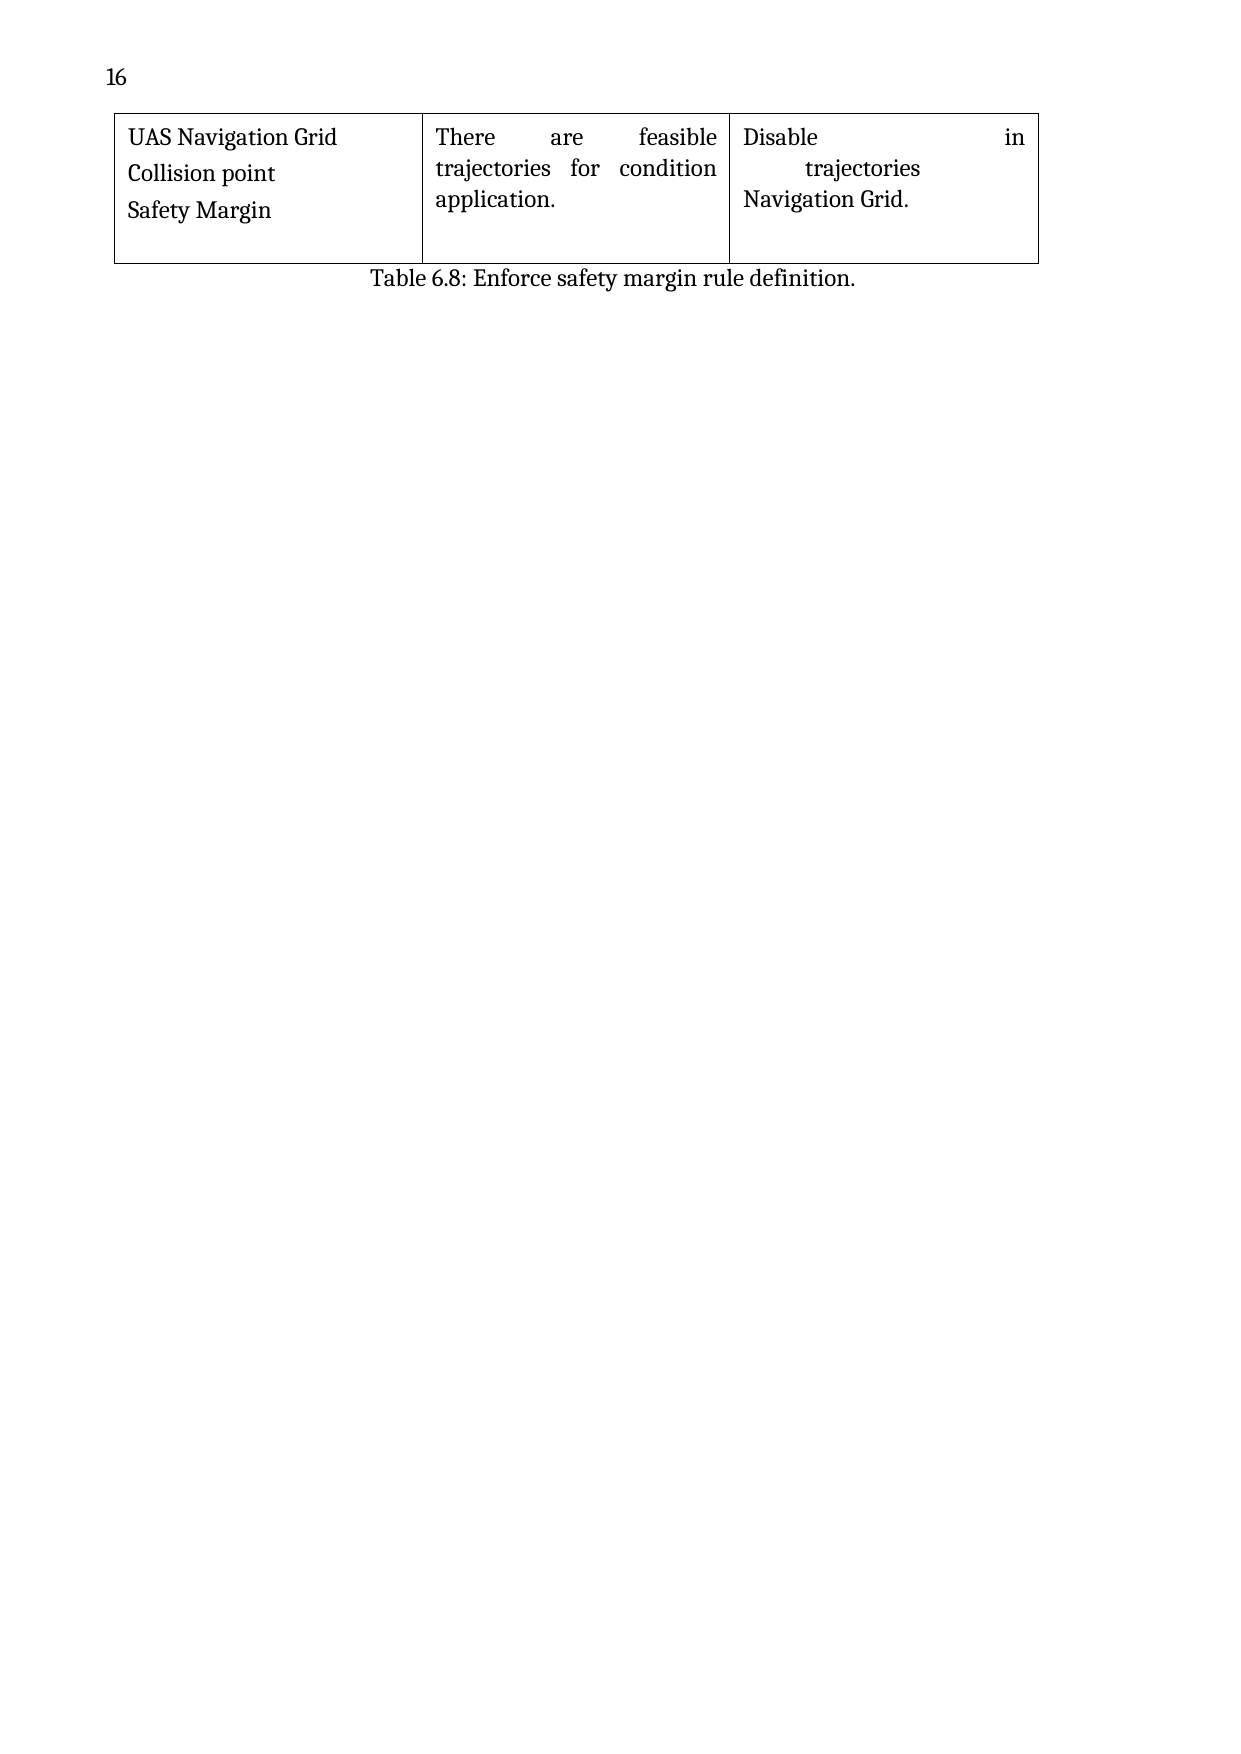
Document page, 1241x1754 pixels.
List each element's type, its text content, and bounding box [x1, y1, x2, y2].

table_cell There are feasible trajectories for condition application. [423, 114, 729, 263]
table_cell in [1004, 114, 1038, 263]
table_cell Disable trajectories Navigation Grid. [730, 114, 1004, 263]
table_cell UAS Navigation Grid Collision point Safety Margin [115, 114, 422, 263]
text Table 6.8: Enforce safety margin rule definition. [128, 264, 1098, 293]
